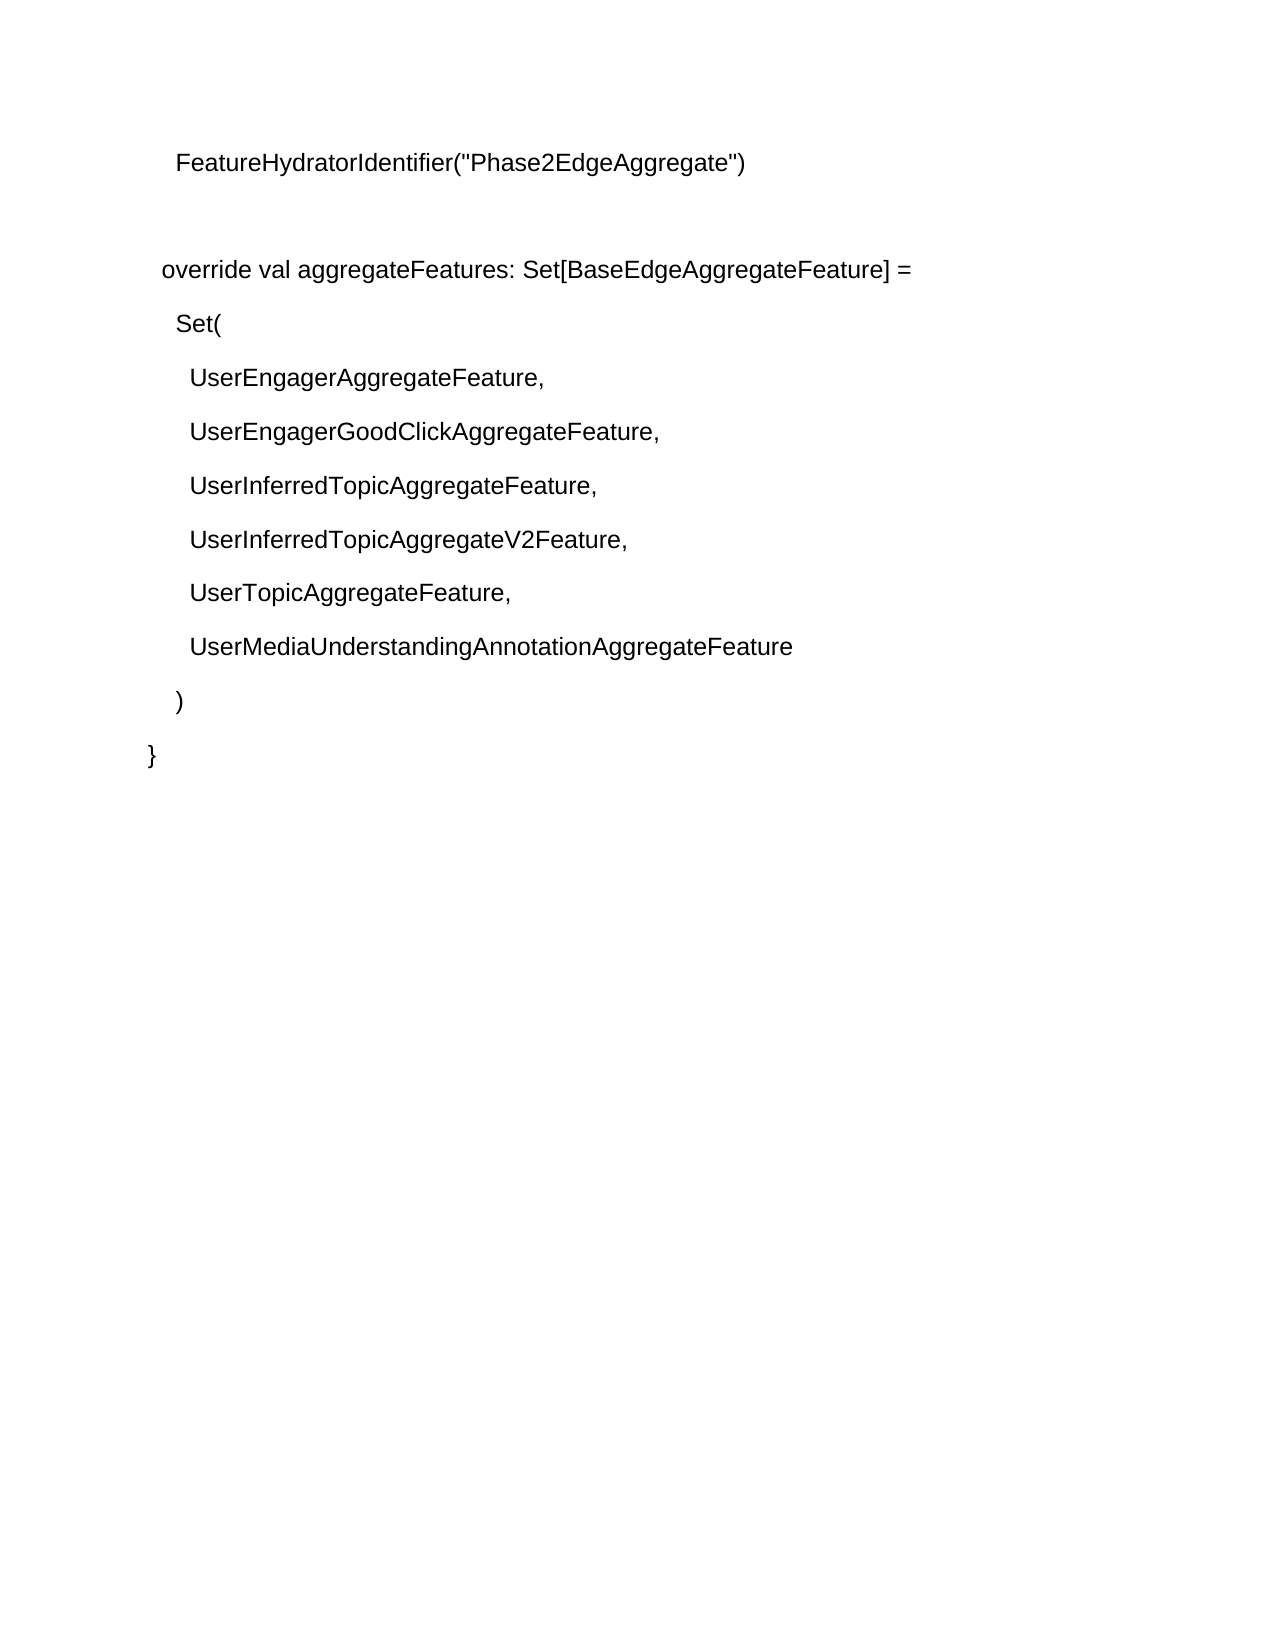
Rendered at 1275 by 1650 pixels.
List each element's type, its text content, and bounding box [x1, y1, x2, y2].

text UserInferredTopicAggregateV2Feature, [148, 524, 1127, 553]
text UserEngagerGoodClickAggregateFeature, [148, 417, 1127, 446]
text UserTopicAggregateFeature, [148, 578, 1127, 607]
text ) [148, 686, 1127, 715]
text UserInferredTopicAggregateFeature, [148, 471, 1127, 499]
text } [148, 740, 1127, 769]
text UserEngagerAggregateFeature, [148, 363, 1127, 392]
text UserMediaUnderstandingAnnotationAggregateFeature [148, 632, 1127, 661]
text override val aggregateFeatures: Set[BaseEdgeAggregateFeature] = [148, 255, 1127, 284]
text FeatureHydratorIdentifier("Phase2EdgeAggregate") [148, 148, 1127, 176]
text Set( [148, 309, 1127, 338]
